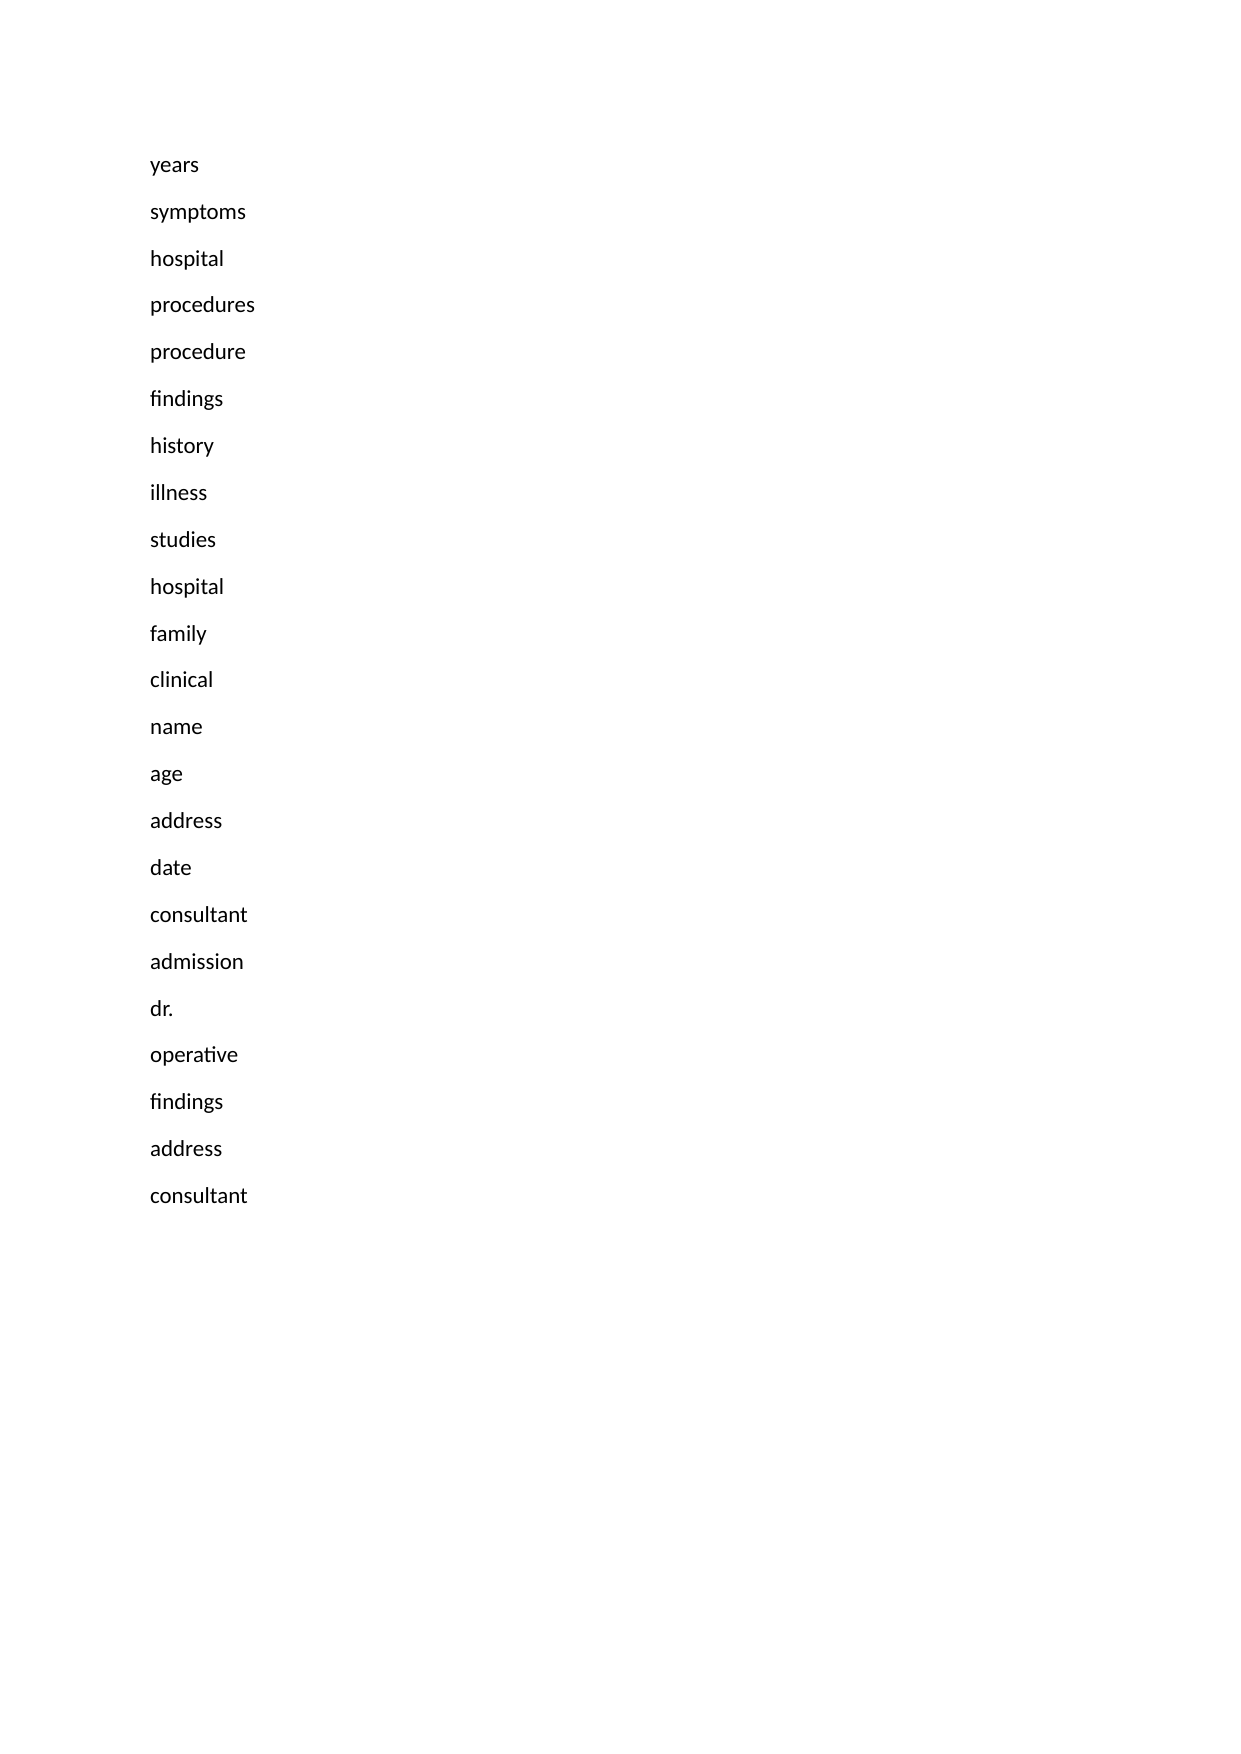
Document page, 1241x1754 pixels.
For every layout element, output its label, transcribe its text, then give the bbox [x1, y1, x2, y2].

text dr. [150, 994, 1090, 1022]
text consultant [150, 900, 1090, 928]
text age [150, 759, 1090, 787]
text clinical [150, 666, 1090, 694]
text hospital [150, 572, 1090, 600]
text date [150, 853, 1090, 881]
text address [150, 806, 1090, 834]
text studies [150, 525, 1090, 553]
text operative [150, 1041, 1090, 1069]
text family [150, 619, 1090, 647]
text procedure [150, 337, 1090, 366]
text illness [150, 478, 1090, 506]
text name [150, 712, 1090, 741]
text hospital [150, 244, 1090, 272]
text symptoms [150, 197, 1090, 225]
text consultant [150, 1181, 1090, 1209]
text admission [150, 947, 1090, 975]
text procedures [150, 291, 1090, 319]
text findings [150, 384, 1090, 412]
text history [150, 431, 1090, 459]
text years [150, 150, 1090, 178]
text findings [150, 1087, 1090, 1116]
text address [150, 1134, 1090, 1162]
